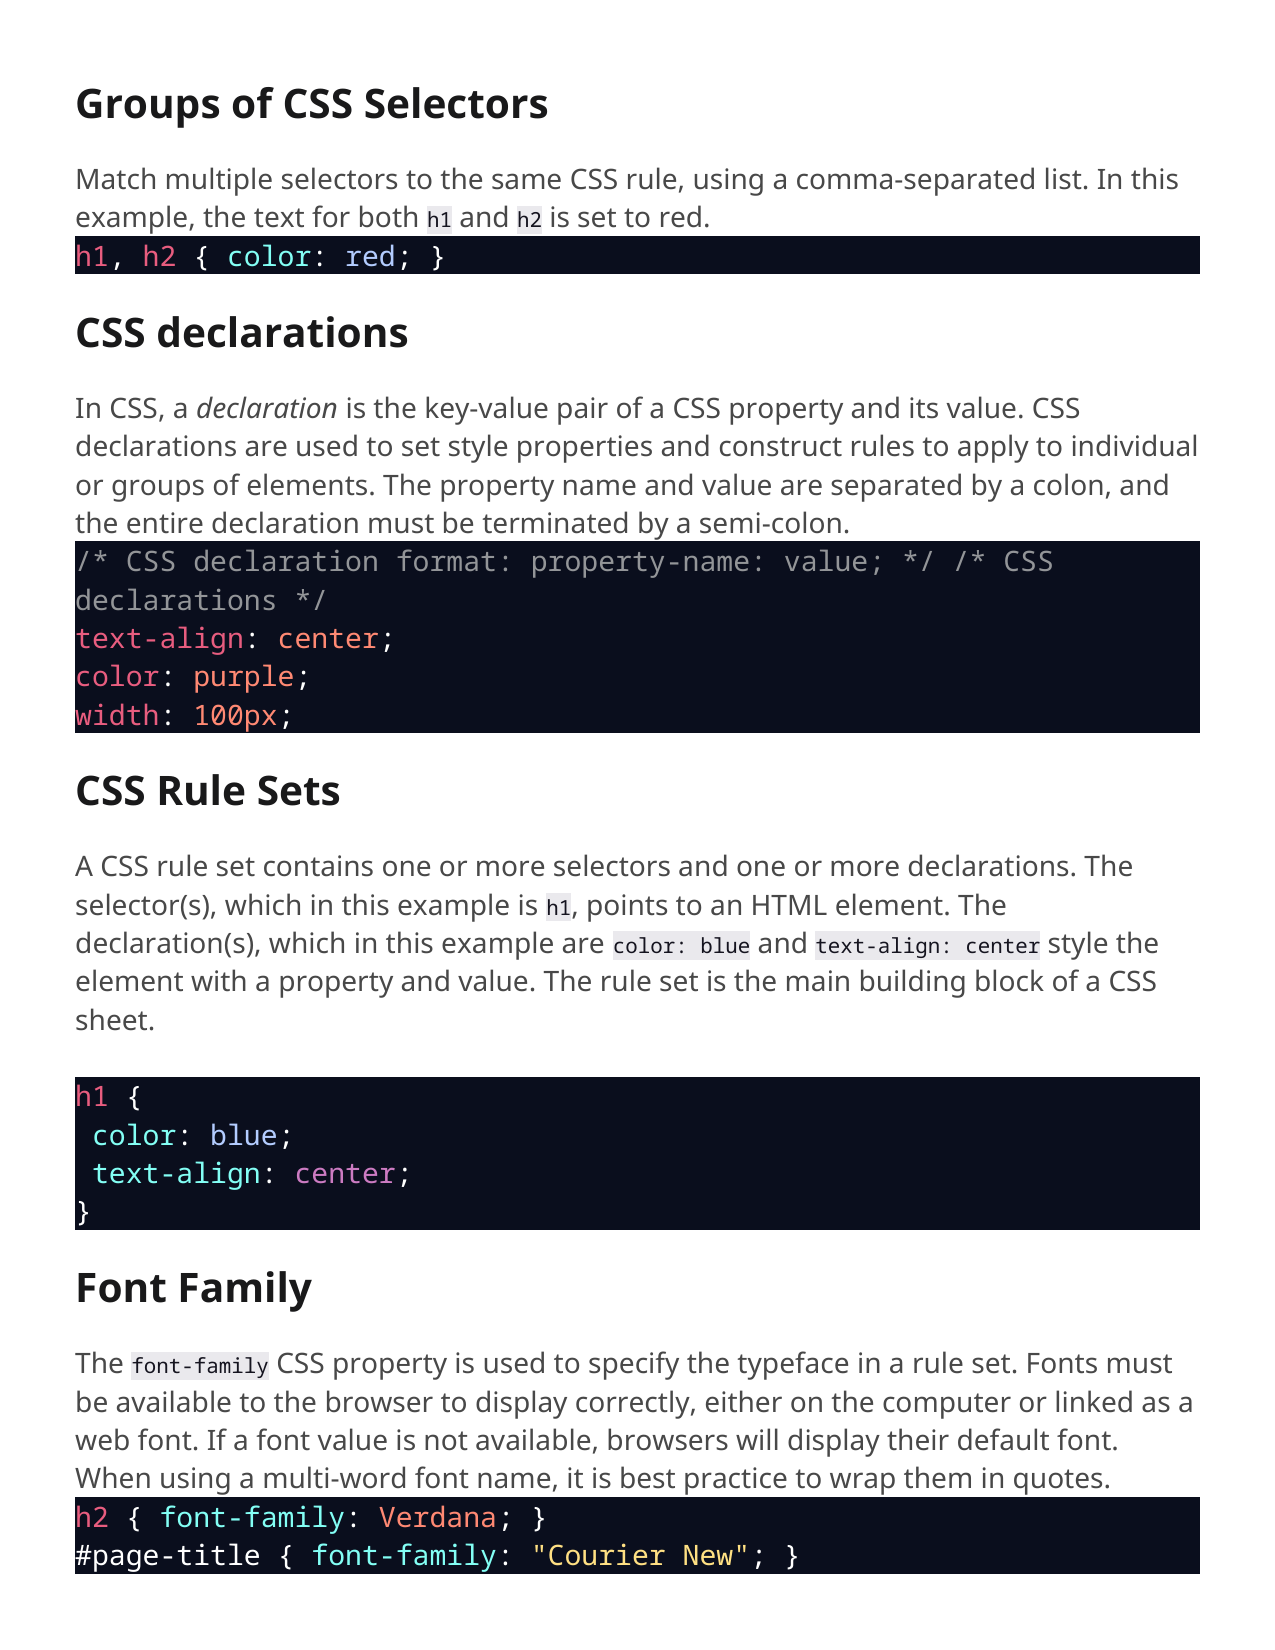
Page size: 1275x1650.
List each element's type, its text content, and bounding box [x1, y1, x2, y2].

text In CSS, a declaration is the key-value pair of a CSS property and its value. CSS declarations are used to set style properties and construct rules to apply to individual or groups of elements. The property name and value are separated by a colon, and the entire declaration must be terminated by a semi-colon. [75, 388, 1200, 541]
text CSS Rule Sets [75, 762, 1200, 818]
text color: blue; [75, 1115, 1200, 1153]
text A CSS rule set contains one or more selectors and one or more declarations. The selector(s), which in this example is h1, points to an HTML element. The declaration(s), which in this example are color: blue and text-align: center style the element with a property and value. The rule set is the main building block of a CSS sheet. [75, 847, 1200, 1038]
text text-align: center; [75, 1153, 1200, 1192]
text Match multiple selectors to the same CSS rule, using a comma-separated list. In this example, the text for both h1 and h2 is set to red. [75, 159, 1200, 236]
text The font-family CSS property is used to specify the typeface in a rule set. Fonts must be available to the browser to display correctly, either on the computer or linked as a web font. If a font value is not available, browsers will display their default font. When using a multi-word font name, it is best practice to wrap them in quotes. [75, 1344, 1200, 1497]
text color: purple; [75, 656, 1200, 695]
text h1, h2 { color: red; } [75, 236, 1200, 274]
text text-align: center; [75, 618, 1200, 656]
text CSS declarations [75, 304, 1200, 359]
text Font Family [75, 1259, 1200, 1314]
text #page-title { font-family: "Courier New"; } [75, 1535, 1200, 1574]
text h1 { [75, 1077, 1200, 1115]
text h2 { font-family: Verdana; } [75, 1497, 1200, 1535]
text Groups of CSS Selectors [75, 75, 1200, 130]
text /* CSS declaration format: property-name: value; */ /* CSS declarations */ [75, 541, 1200, 618]
text width: 100px; [75, 695, 1200, 733]
text } [75, 1192, 1200, 1230]
